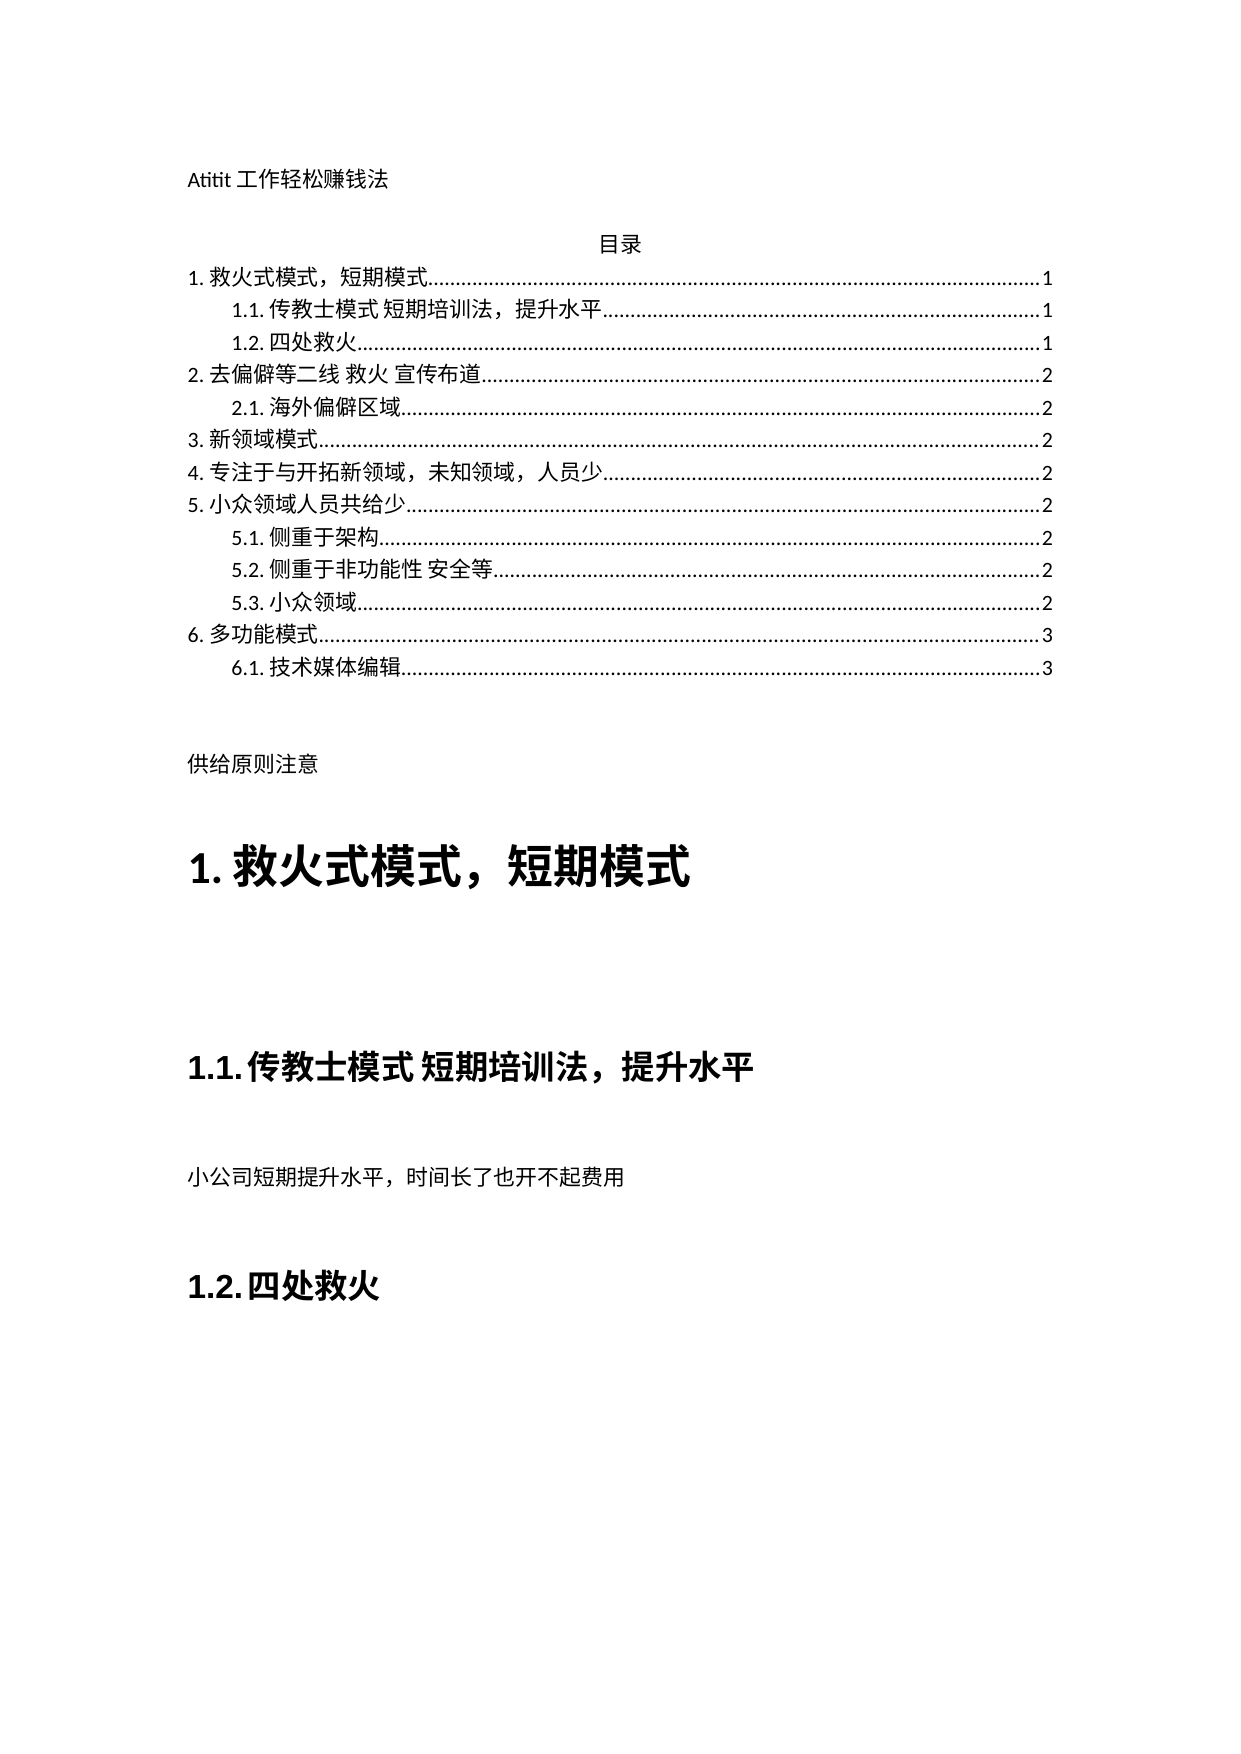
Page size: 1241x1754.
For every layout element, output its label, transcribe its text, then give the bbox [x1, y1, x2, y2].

text 供给原则注意 [187, 747, 1053, 779]
text 小公司短期提升水平，时间长了也开不起费用 [187, 1166, 1053, 1199]
subtitle 救火式模式，短期模式 [187, 815, 1053, 912]
text Atitit 工作轻松赚钱法 [187, 162, 1053, 194]
subtitle 传教士模式 短期培训法，提升水平 [187, 1039, 1053, 1104]
subtitle 四处救火 [187, 1258, 1053, 1323]
